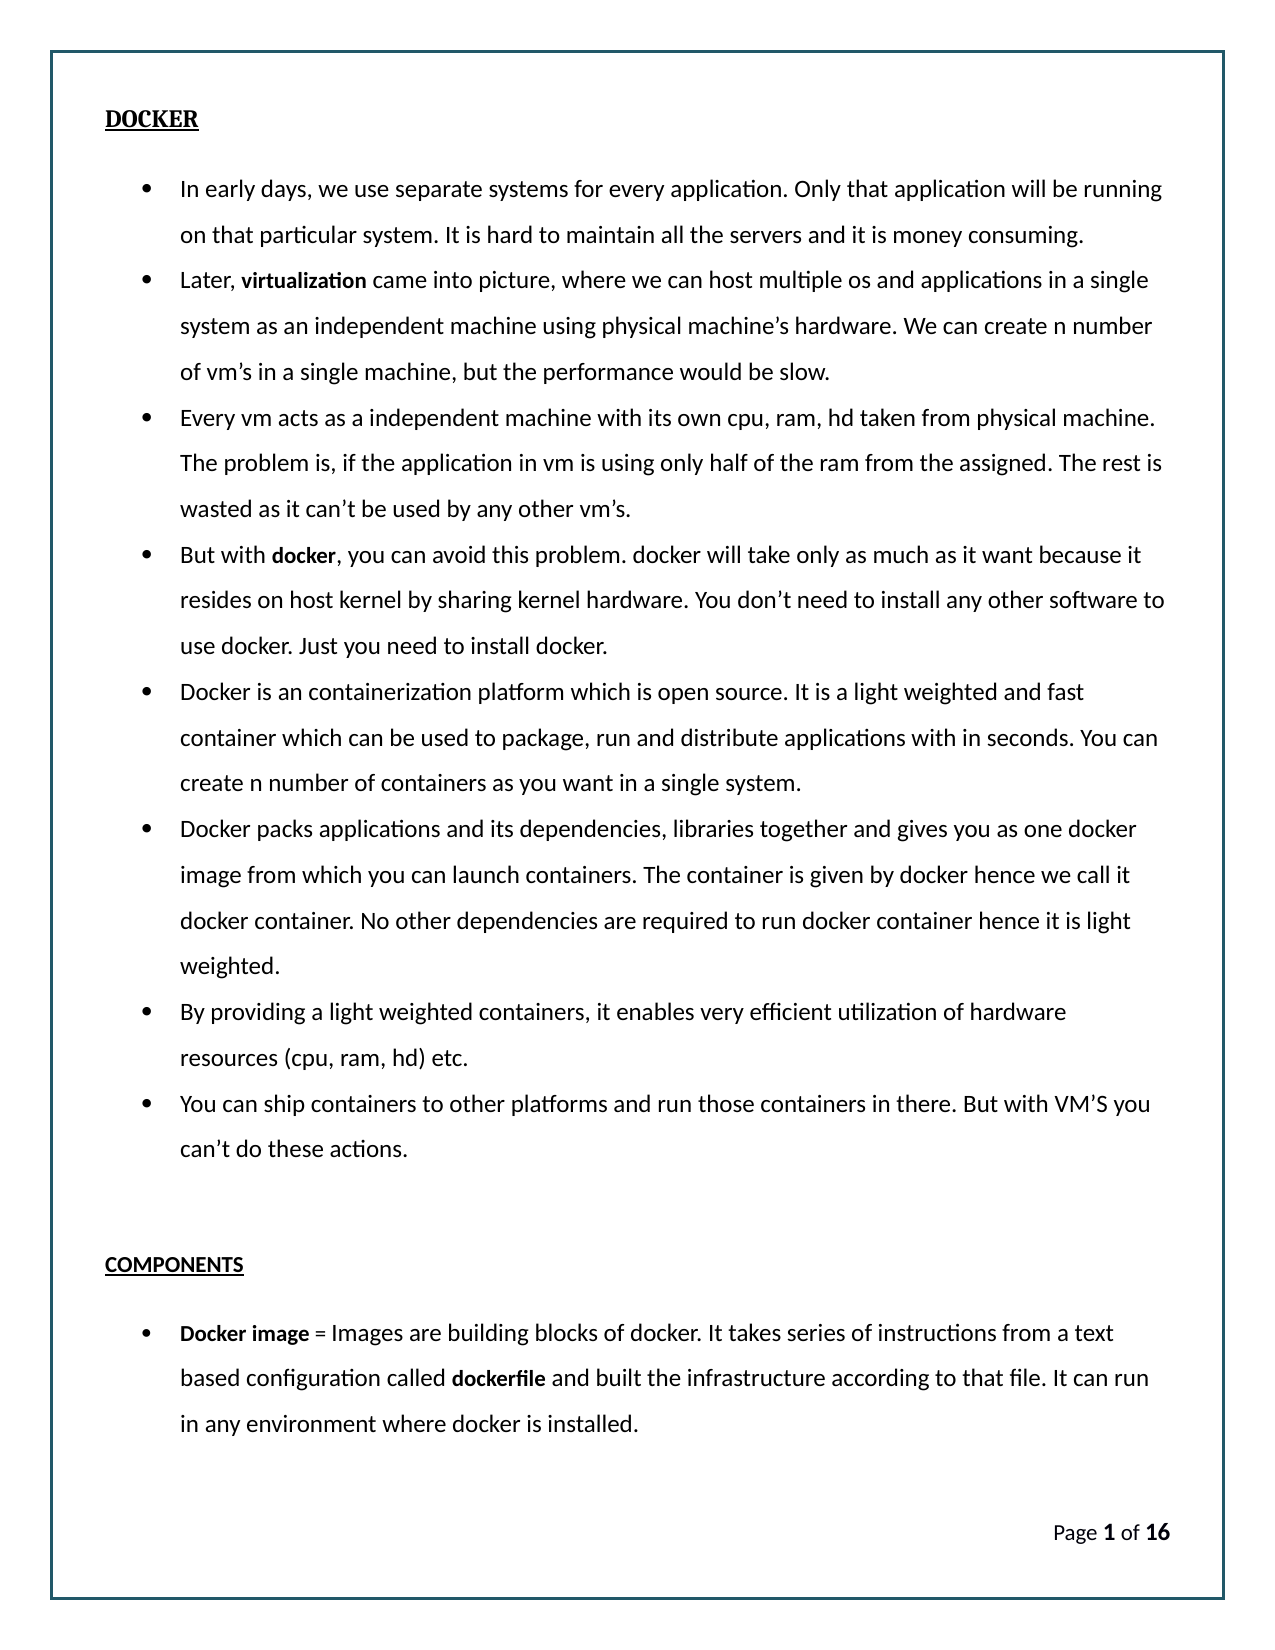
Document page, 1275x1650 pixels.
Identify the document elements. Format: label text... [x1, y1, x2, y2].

list By providing a light weighted containers, it enables very efficient utilization of hardware resources (cpu, ram, hd) etc. [142, 996, 1170, 1072]
list Later, virtualization came into picture, where we can host multiple os and applications in a single system as an independent machine using physical machine’s hardware. We can create n number of vm’s in a single machine, but the performance would be slow. [142, 264, 1170, 387]
list You can ship containers to other platforms and run those containers in there. But with VM’S you can’t do these actions. [142, 1088, 1170, 1164]
text DOCKER [105, 105, 1170, 134]
list Docker packs applications and its dependencies, libraries together and gives you as one docker image from which you can launch containers. The container is given by docker hence we call it docker container. No other dependencies are required to run docker container hence it is light weighted. [142, 813, 1170, 981]
list Every vm acts as a independent machine with its own cpu, ram, hd taken from physical machine. The problem is, if the application in vm is using only half of the ram from the assigned. The rest is wasted as it can’t be used by any other vm’s. [142, 402, 1170, 524]
list Docker image = Images are building blocks of docker. It takes series of instructions from a text based configuration called dockerfile and built the infrastructure according to that file. It can run in any environment where docker is installed. [142, 1317, 1170, 1439]
list Docker is an containerization platform which is open source. It is a light weighted and fast container which can be used to package, run and distribute applications with in seconds. You can create n number of containers as you want in a single system. [142, 676, 1170, 798]
list In early days, we use separate systems for every application. Only that application will be running on that particular system. It is hard to maintain all the servers and it is money consuming. [142, 173, 1170, 249]
list But with docker, you can avoid this problem. docker will take only as much as it want because it resides on host kernel by sharing kernel hardware. You don’t need to install any other software to use docker. Just you need to install docker. [142, 539, 1170, 661]
text COMPONENTS [105, 1250, 1170, 1278]
